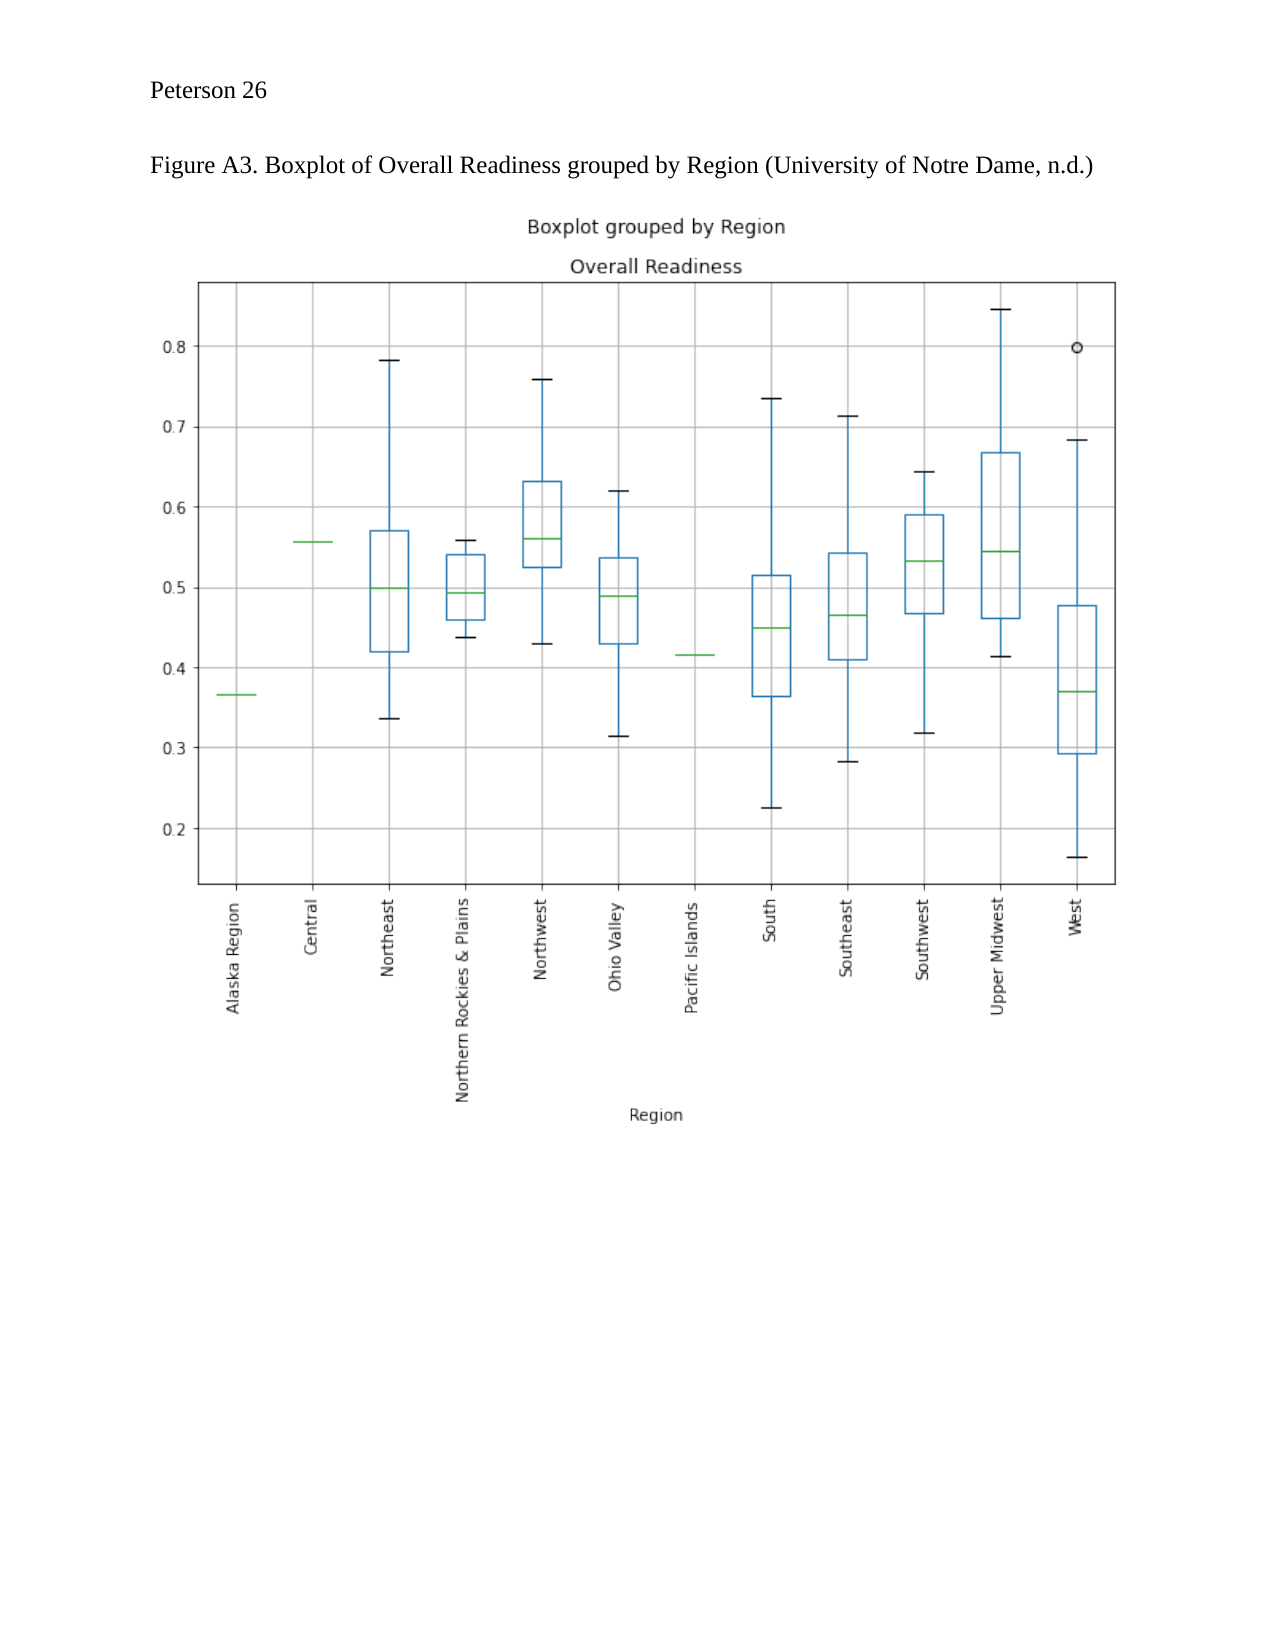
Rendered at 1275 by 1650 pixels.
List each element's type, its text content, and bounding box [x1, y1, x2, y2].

text Figure A3. Boxplot of Overall Readiness grouped by Region (University of Notre Dame, n.d.) [150, 150, 1125, 179]
picture [150, 207, 1125, 1134]
